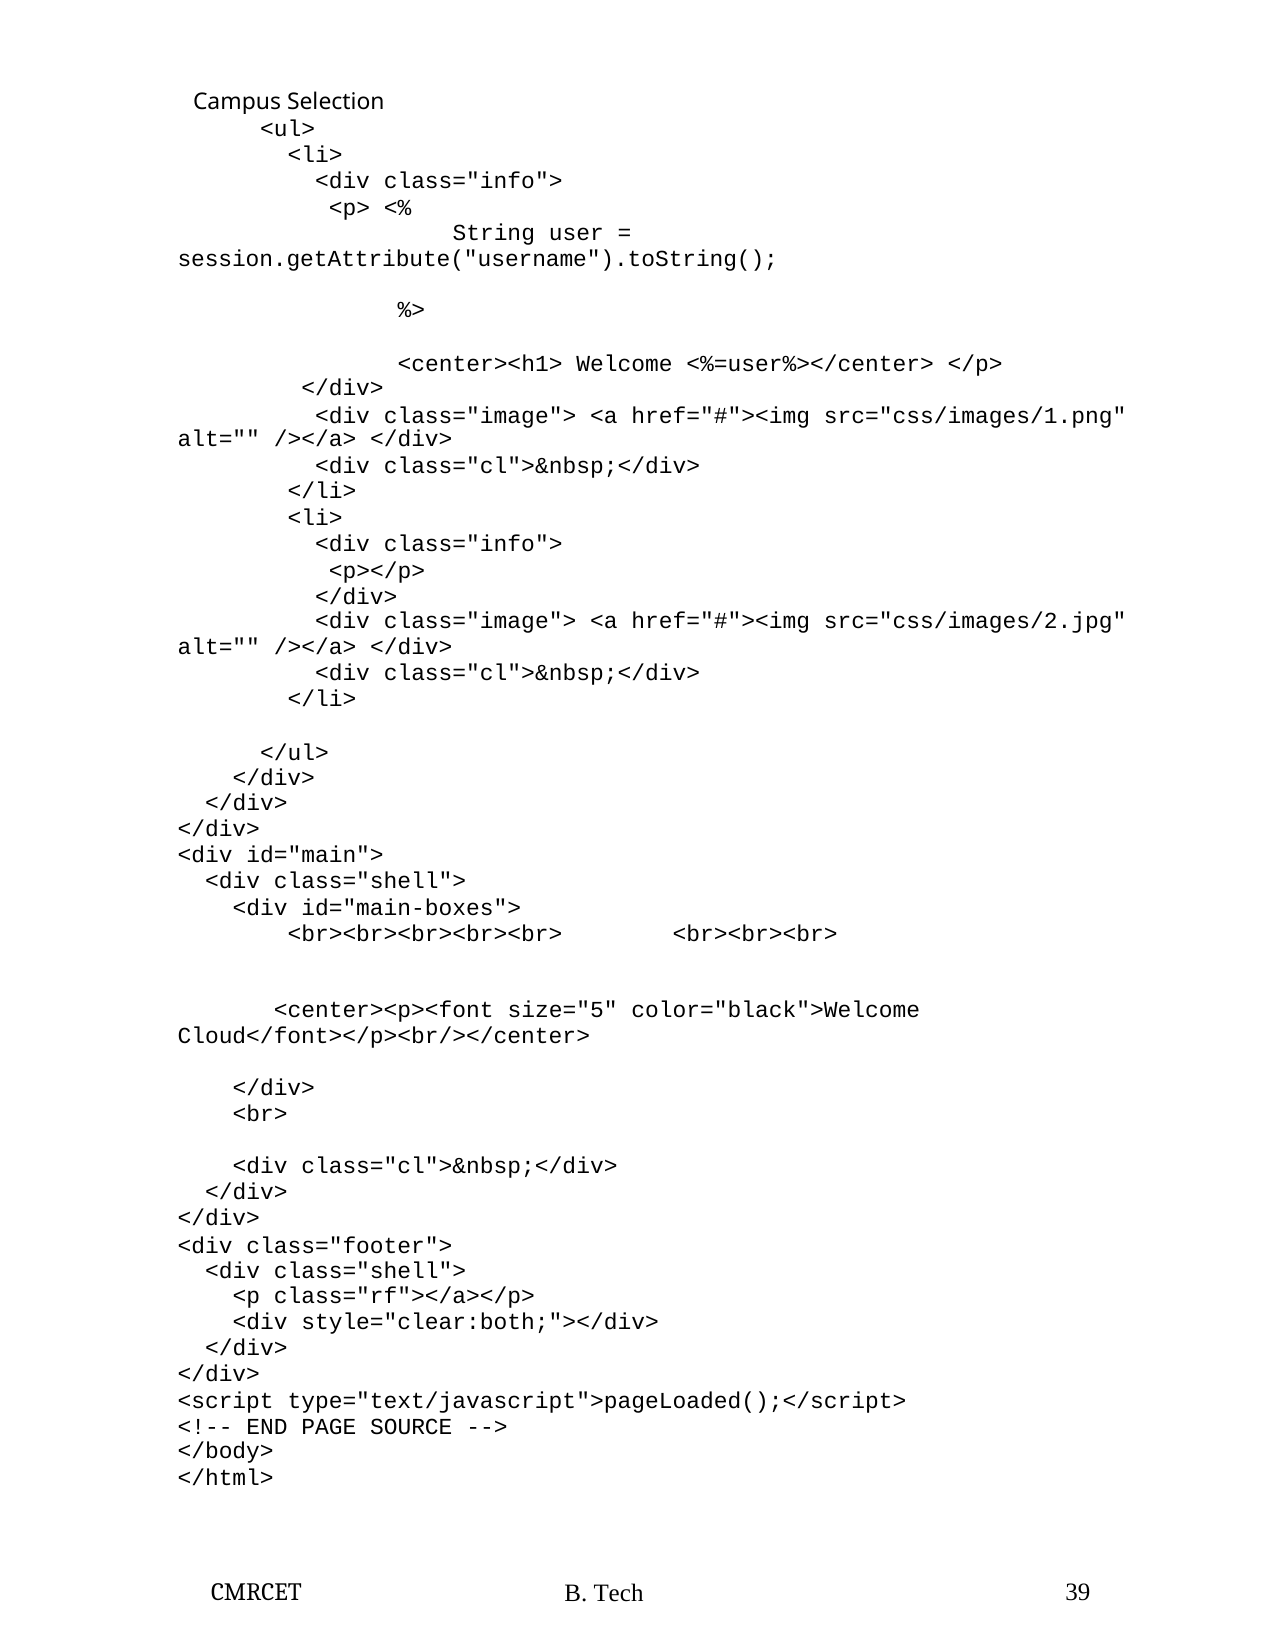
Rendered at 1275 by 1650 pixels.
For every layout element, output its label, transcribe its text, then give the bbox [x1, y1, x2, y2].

text <div class="info"> [315, 532, 1156, 558]
text <div id="main"> [177, 843, 1156, 869]
text <div style="clear:both;"></div> [232, 1310, 1156, 1336]
text <div class="image"> <a href="#"><img src="css/images/2.jpg" alt="" /></a> </div> [177, 609, 1156, 661]
text <p> <% [328, 195, 1156, 221]
text <script type="text/javascript">pageLoaded();</script> [177, 1388, 1156, 1414]
text <div class="cl">&nbsp;</div> [315, 661, 1156, 687]
text <div class="cl">&nbsp;</div> [232, 1154, 1156, 1181]
text <center><p><font size="5" color="black">Welcome Cloud</font></p><br/></center> [177, 999, 1156, 1051]
text </li> [287, 687, 1156, 713]
text </div> [177, 1362, 1156, 1388]
text <li> [287, 506, 1156, 532]
text <div id="main-boxes"> [232, 895, 1156, 921]
text <center><h1> Welcome <%=user%></center> </p> [397, 351, 1156, 377]
text </div> [301, 377, 1156, 402]
text </div> [232, 1077, 1156, 1102]
text <div class="info"> [315, 169, 1156, 195]
text </body> [177, 1440, 1156, 1466]
text </div> [205, 1181, 1156, 1206]
text </div> [205, 1336, 1156, 1362]
text <div class="shell"> [205, 1258, 1156, 1284]
text <div class="footer"> [177, 1232, 1156, 1258]
text </div> [177, 1206, 1156, 1232]
text </html> [177, 1466, 1156, 1492]
text String user = session.getAttribute("username").toString(); [177, 221, 784, 273]
text <!-- END PAGE SOURCE --> [177, 1414, 1156, 1440]
text </div> [232, 765, 1156, 791]
text <div class="cl">&nbsp;</div> [315, 454, 1156, 480]
text </li> [287, 480, 1156, 506]
text <div class="shell"> [205, 869, 1156, 895]
text <li> [287, 143, 1156, 169]
text </div> [205, 791, 1156, 817]
text <ul> [260, 117, 1156, 143]
text <br><br><br><br><br> <br><br><br> [287, 921, 1156, 947]
text <p></p> [328, 558, 1156, 584]
text %> [397, 299, 1156, 324]
text </ul> [260, 739, 1156, 765]
text </div> [315, 584, 1156, 609]
text <br> [232, 1103, 1156, 1128]
text <div class="image"> <a href="#"><img src="css/images/1.png" alt="" /></a> </div> [177, 403, 1156, 454]
text <p class="rf"></a></p> [232, 1284, 1156, 1310]
text </div> [177, 817, 1156, 843]
